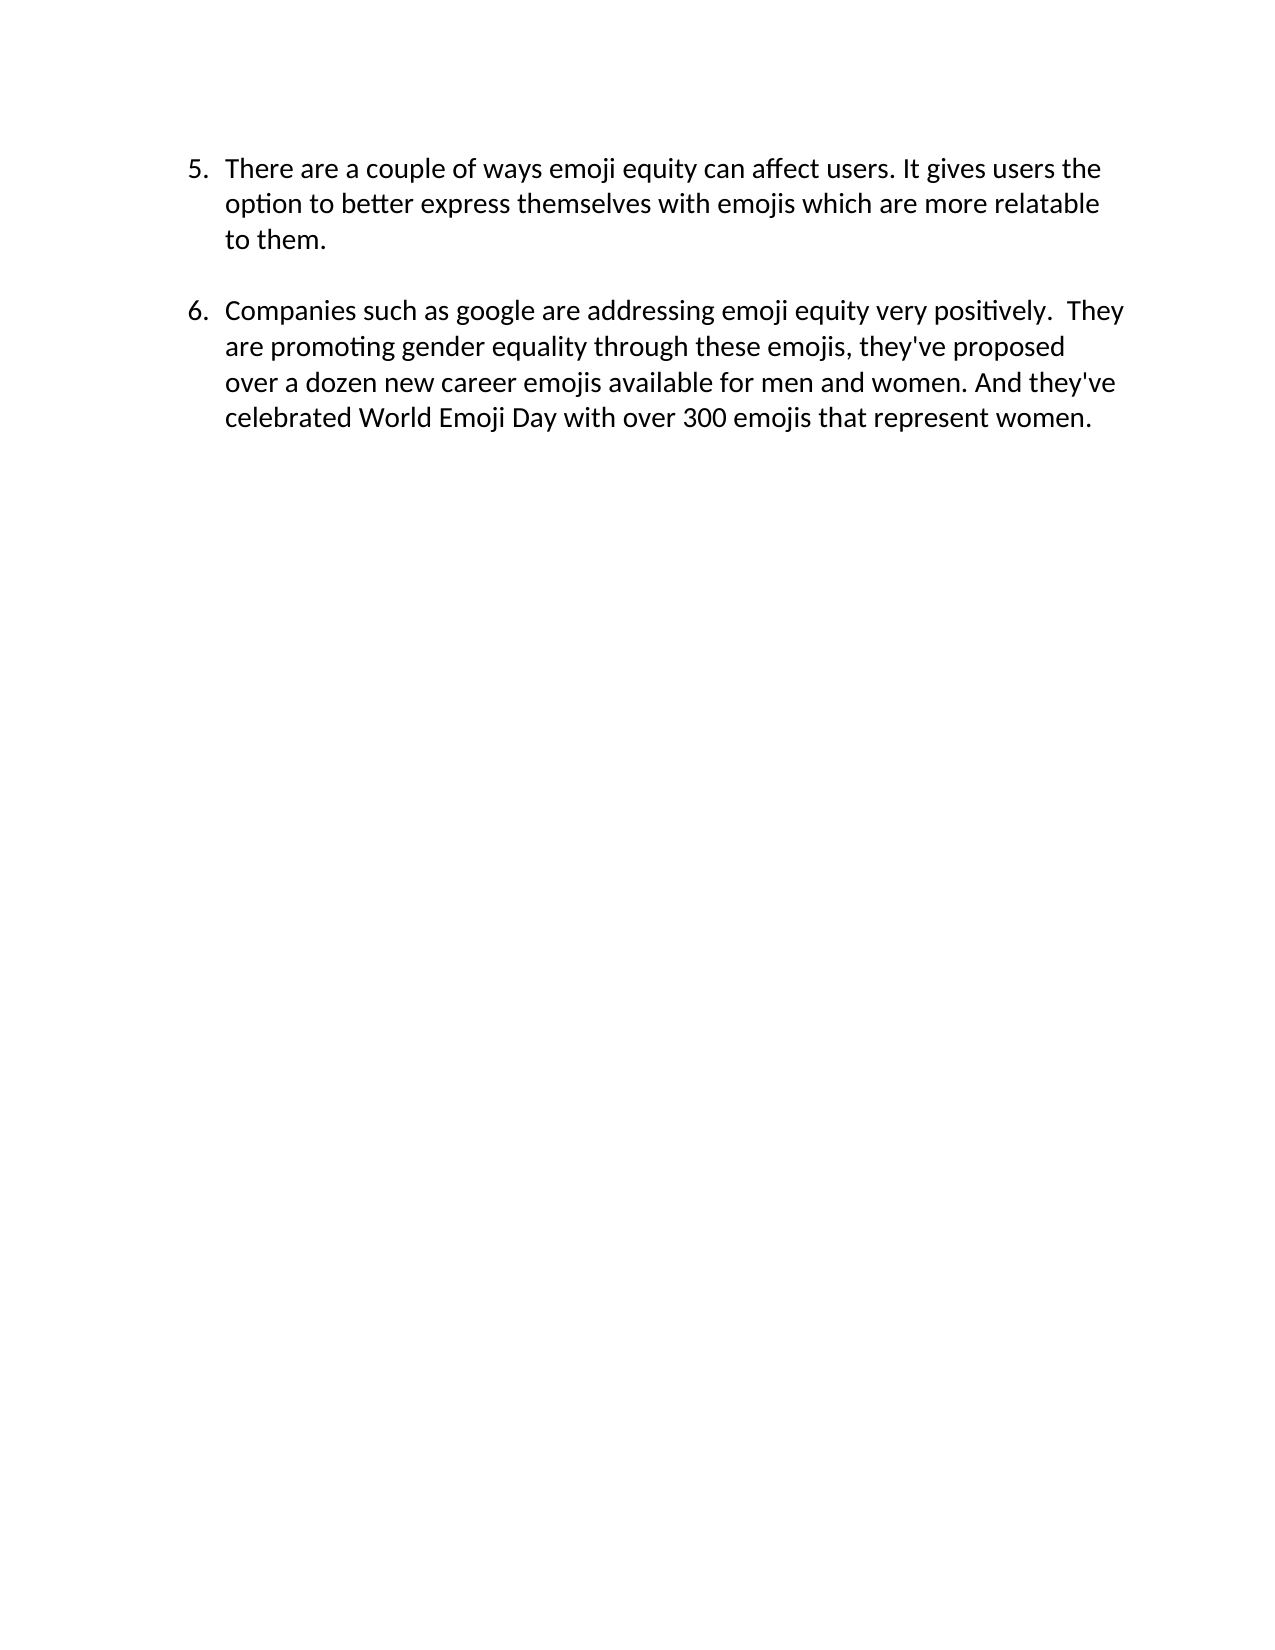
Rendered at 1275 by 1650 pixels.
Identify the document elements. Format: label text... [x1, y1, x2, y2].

list Companies such as google are addressing emoji equity very positively. They are promoting gender equality through these emojis, they've proposed over a dozen new career emojis available for men and women. And they've celebrated World Emoji Day with over 300 emojis that represent women. [187, 292, 1125, 435]
list There are a couple of ways emoji equity can affect users. It gives users the option to better express themselves with emojis which are more relatable to them. [187, 150, 1125, 257]
